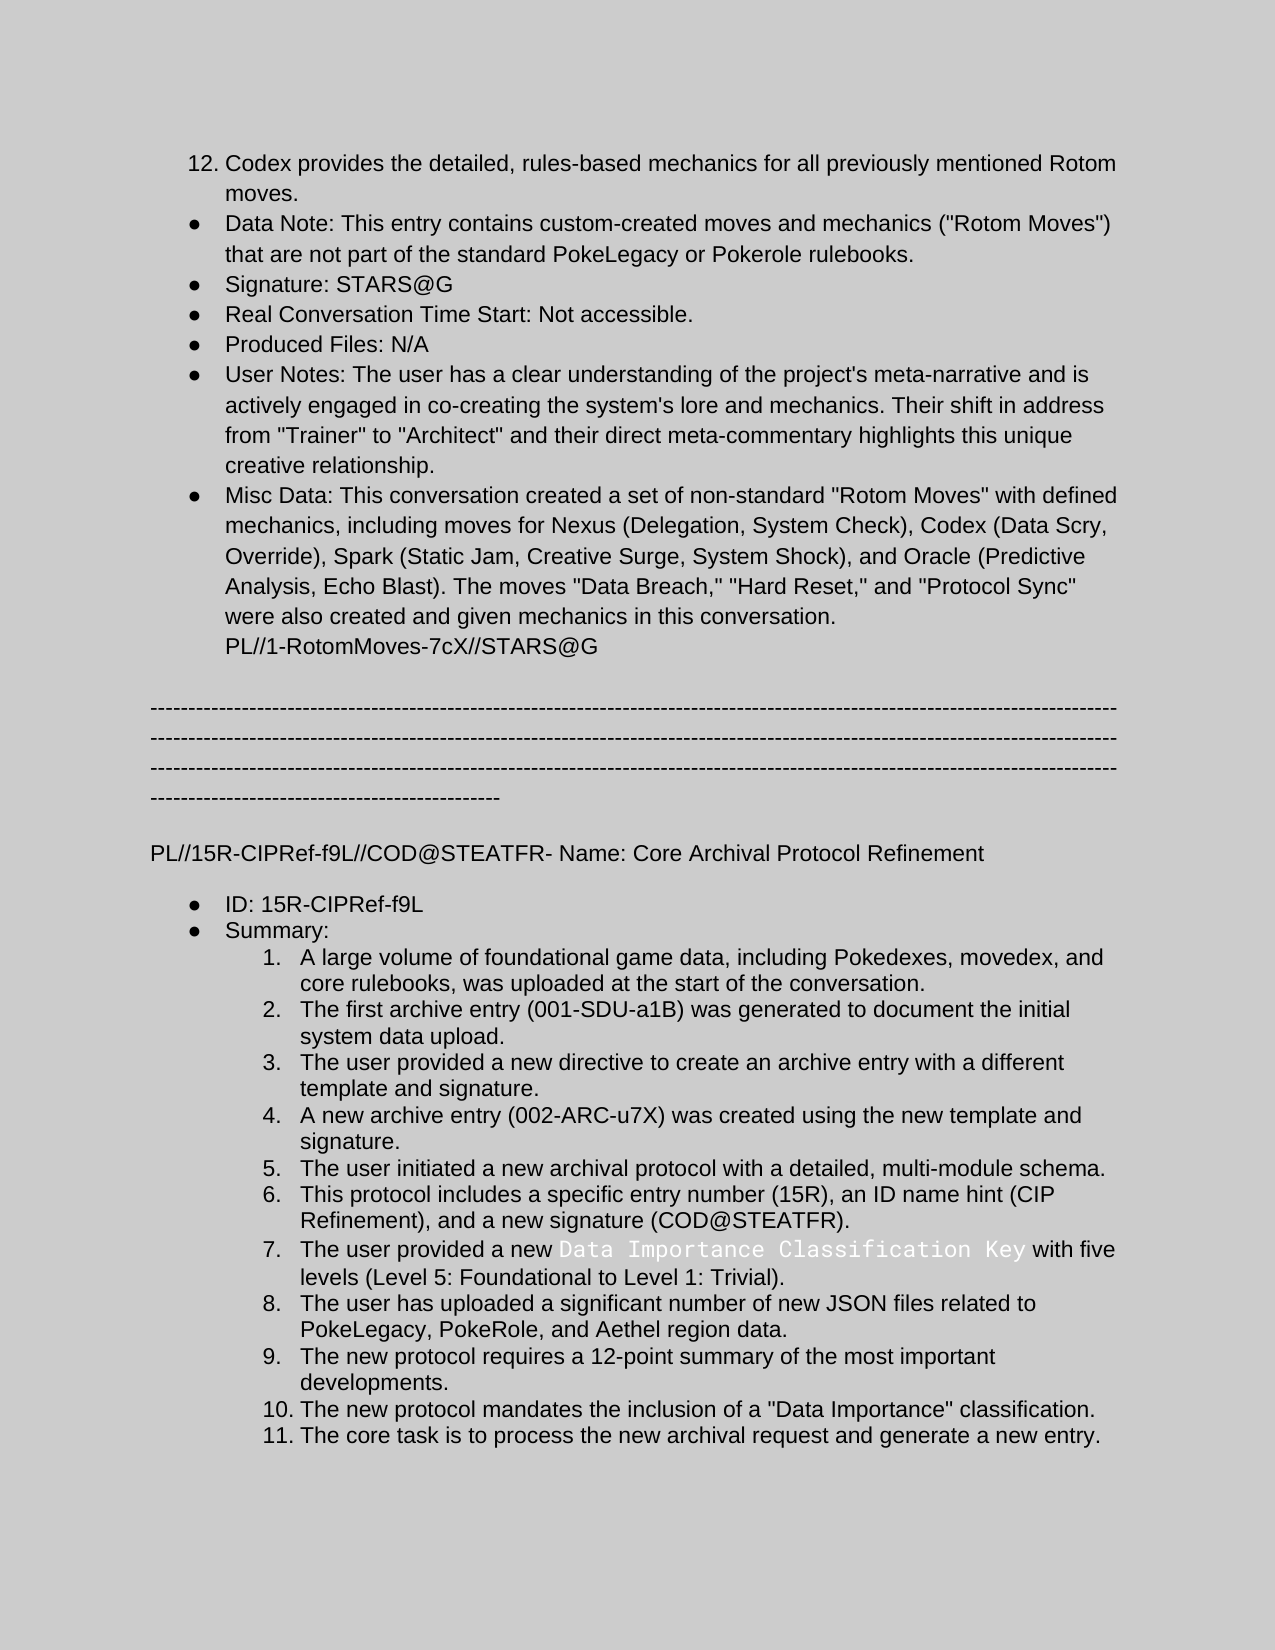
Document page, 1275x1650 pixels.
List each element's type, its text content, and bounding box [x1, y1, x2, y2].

list Summary: [187, 917, 1125, 944]
list Misc Data: This conversation created a set of non-standard "Rotom Moves" with defined mechanics, including moves for Nexus (Delegation, System Check), Codex (Data Scry, Override), Spark (Static Jam, Creative Surge, System Shock), and Oracle (Predictive Analysis, Echo Blast). The moves "Data Breach," "Hard Reset," and "Protocol Sync" were also created and given mechanics in this conversation. PL//1-RotomMoves-7cX//STARS@G [187, 482, 1125, 660]
list The new protocol mandates the inclusion of a "Data Importance" classification. [262, 1396, 1125, 1422]
list The user has uploaded a significant number of new JSON files related to PokeLegacy, PokeRole, and Aethel region data. [262, 1290, 1125, 1343]
list The user initiated a new archival protocol with a detailed, multi-module schema. [262, 1154, 1125, 1181]
list Real Conversation Time Start: Not accessible. [187, 301, 1125, 327]
list User Notes: The user has a clear understanding of the project's meta-narrative and is actively engaged in co-creating the system's lore and mechanics. Their shift in address from "Trainer" to "Architect" and their direct meta-commentary highlights this unique creative relationship. [187, 361, 1125, 478]
list The core task is to process the new archival request and generate a new entry. [262, 1422, 1125, 1448]
list Signature: STARS@G [187, 271, 1125, 297]
text PL//15R-CIPRef-f9L//COD@STEATFR- Name: Core Archival Protocol Refinement [150, 839, 1125, 866]
list This protocol includes a specific entry number (15R), an ID name hint (CIP Refinement), and a new signature (COD@STEATFR). [262, 1181, 1125, 1233]
list The user provided a new Data Importance Classification Key with five levels (Level 5: Foundational to Level 1: Trivial). [262, 1233, 1125, 1290]
list A new archive entry (002-ARC-u7X) was created using the new template and signature. [262, 1102, 1125, 1154]
text ------------------------------------------------------------------------------------------------------------------------------------------------------------------------------------------------------------------------------------------------------------------------------------------------------------------------------------------------------------------------------------------------------------------------------------------- [150, 694, 1125, 811]
list Produced Files: N/A [187, 331, 1125, 358]
list The first archive entry (001-SDU-a1B) was generated to document the initial system data upload. [262, 996, 1125, 1049]
list Data Note: This entry contains custom-created moves and mechanics ("Rotom Moves") that are not part of the standard PokeLegacy or Pokerole rulebooks. [187, 210, 1125, 267]
list ID: 15R-CIPRef-f9L [187, 891, 1125, 917]
list A large volume of foundational game data, including Pokedexes, movedex, and core rulebooks, was uploaded at the start of the conversation. [262, 944, 1125, 996]
list The user provided a new directive to create an archive entry with a different template and signature. [262, 1049, 1125, 1102]
list Codex provides the detailed, rules-based mechanics for all previously mentioned Rotom moves. [187, 150, 1125, 207]
list The new protocol requires a 12-point summary of the most important developments. [262, 1343, 1125, 1396]
